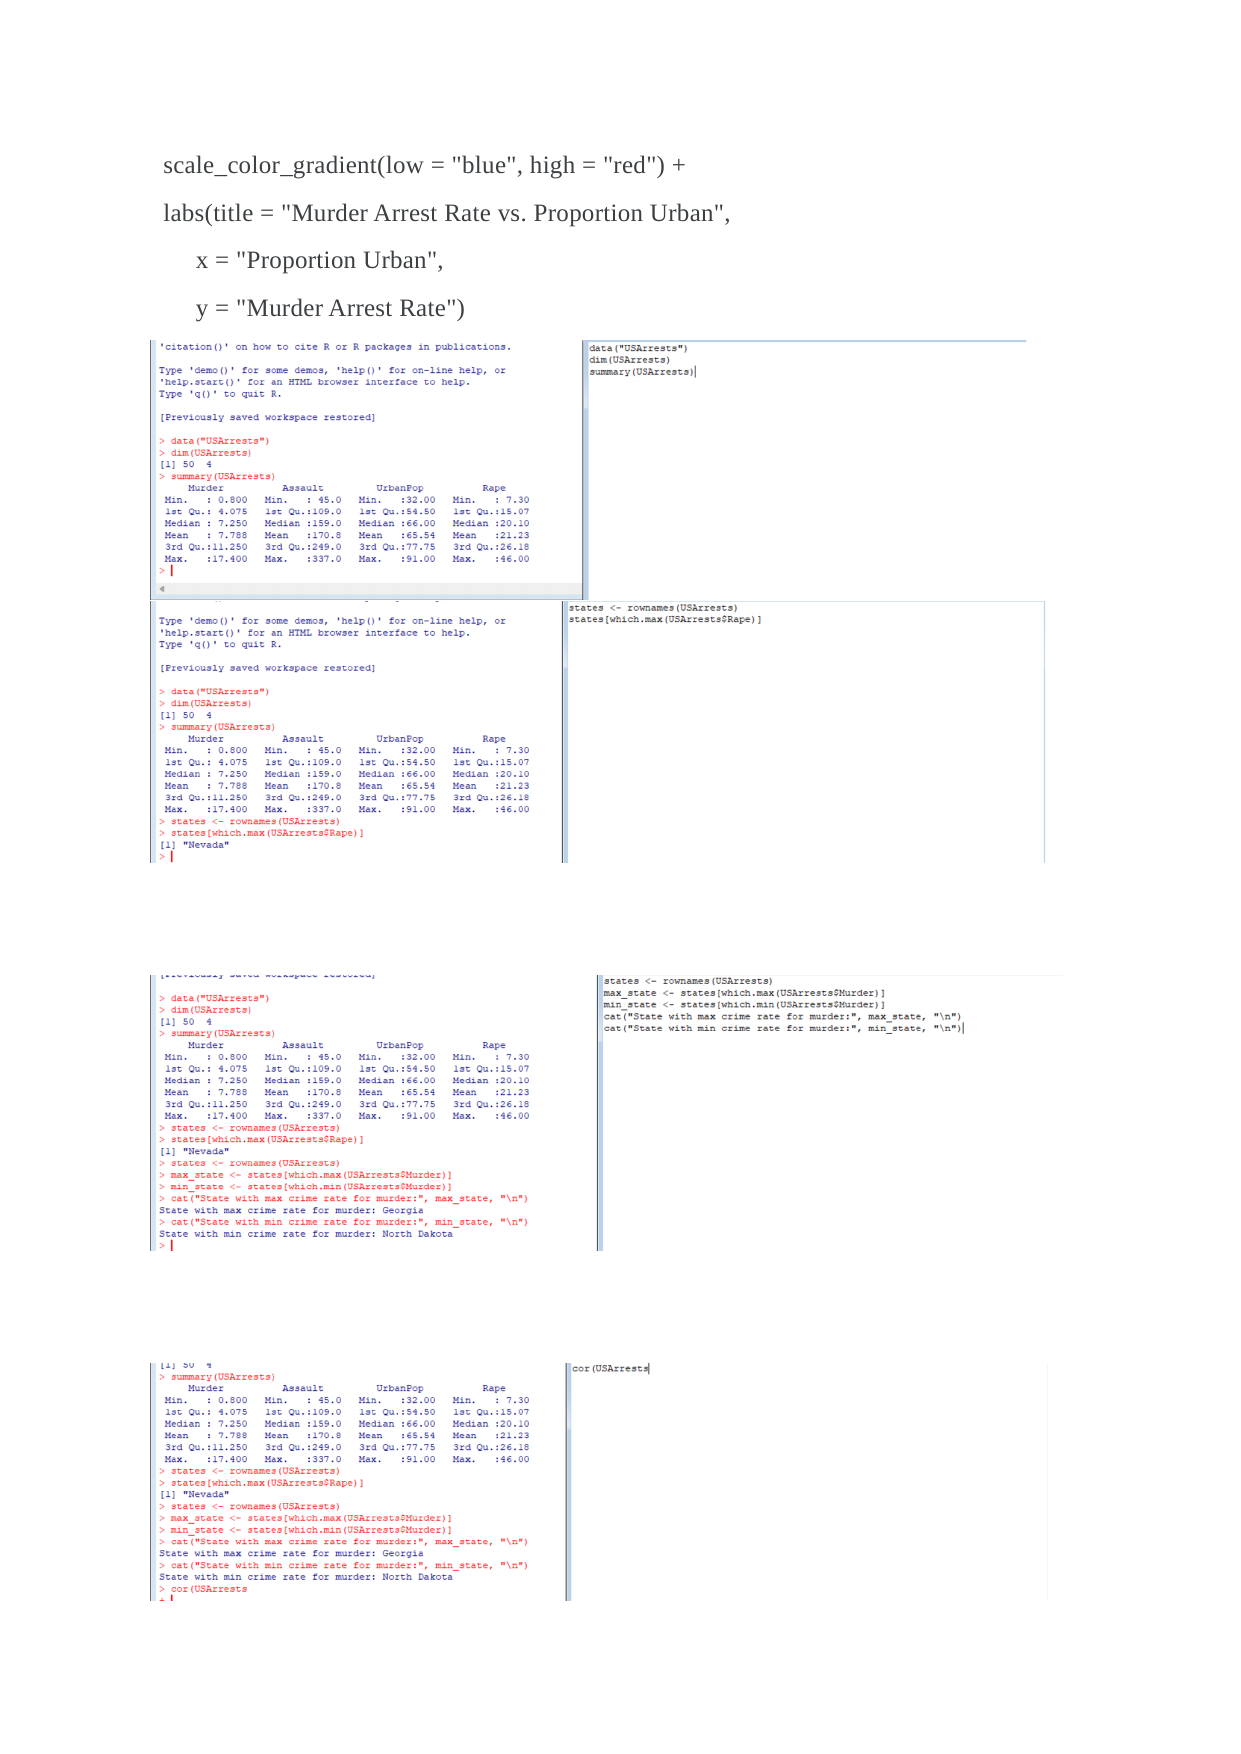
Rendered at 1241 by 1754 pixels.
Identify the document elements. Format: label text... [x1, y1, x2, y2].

text y = "Murder Arrest Rate") [150, 293, 1090, 322]
text labs(title = "Murder Arrest Rate vs. Proportion Urban", [150, 198, 1090, 226]
text x = "Proportion Urban", [150, 245, 1090, 274]
picture [150, 975, 1063, 1251]
picture [150, 601, 1046, 863]
picture [150, 340, 1027, 600]
text scale_color_gradient(low = "blue", high = "red") + [150, 150, 1090, 179]
picture [150, 1363, 1048, 1601]
